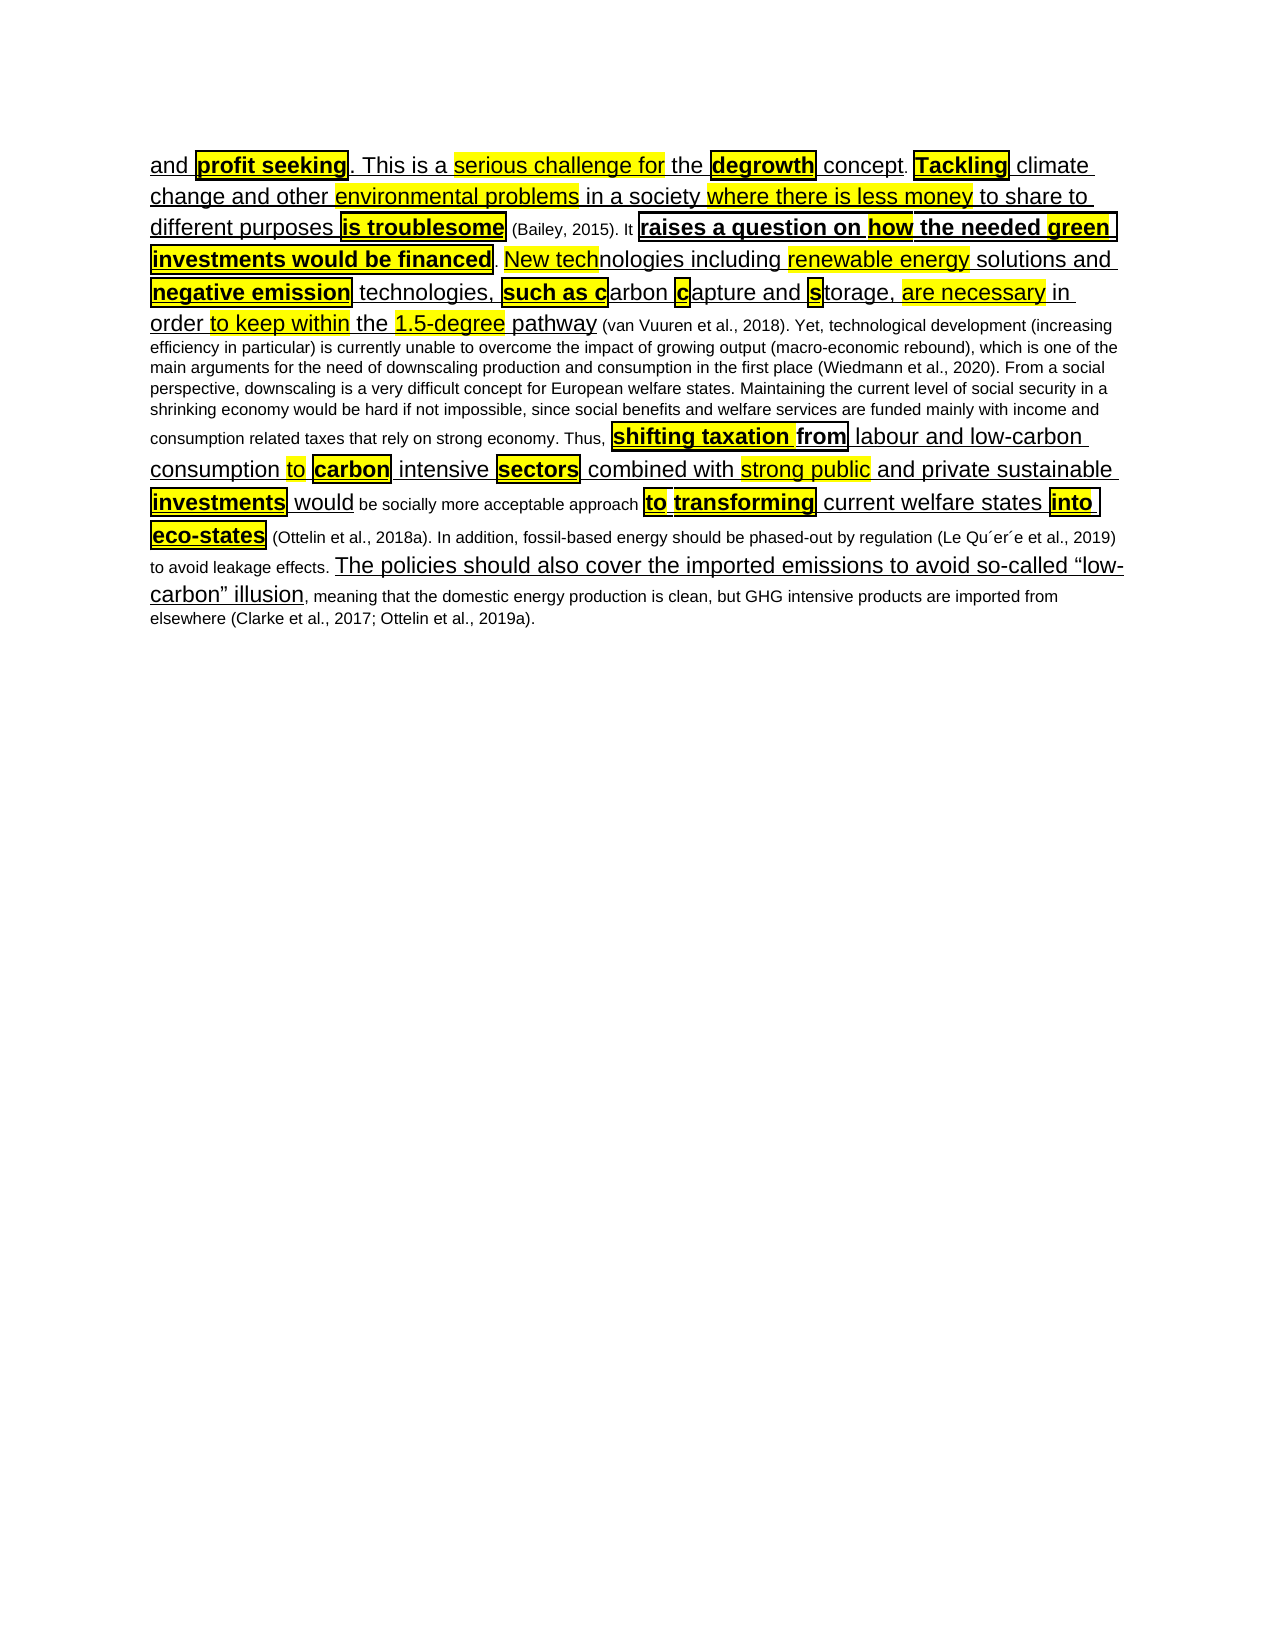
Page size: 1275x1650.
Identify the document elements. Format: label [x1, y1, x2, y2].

text [150, 150, 1125, 628]
